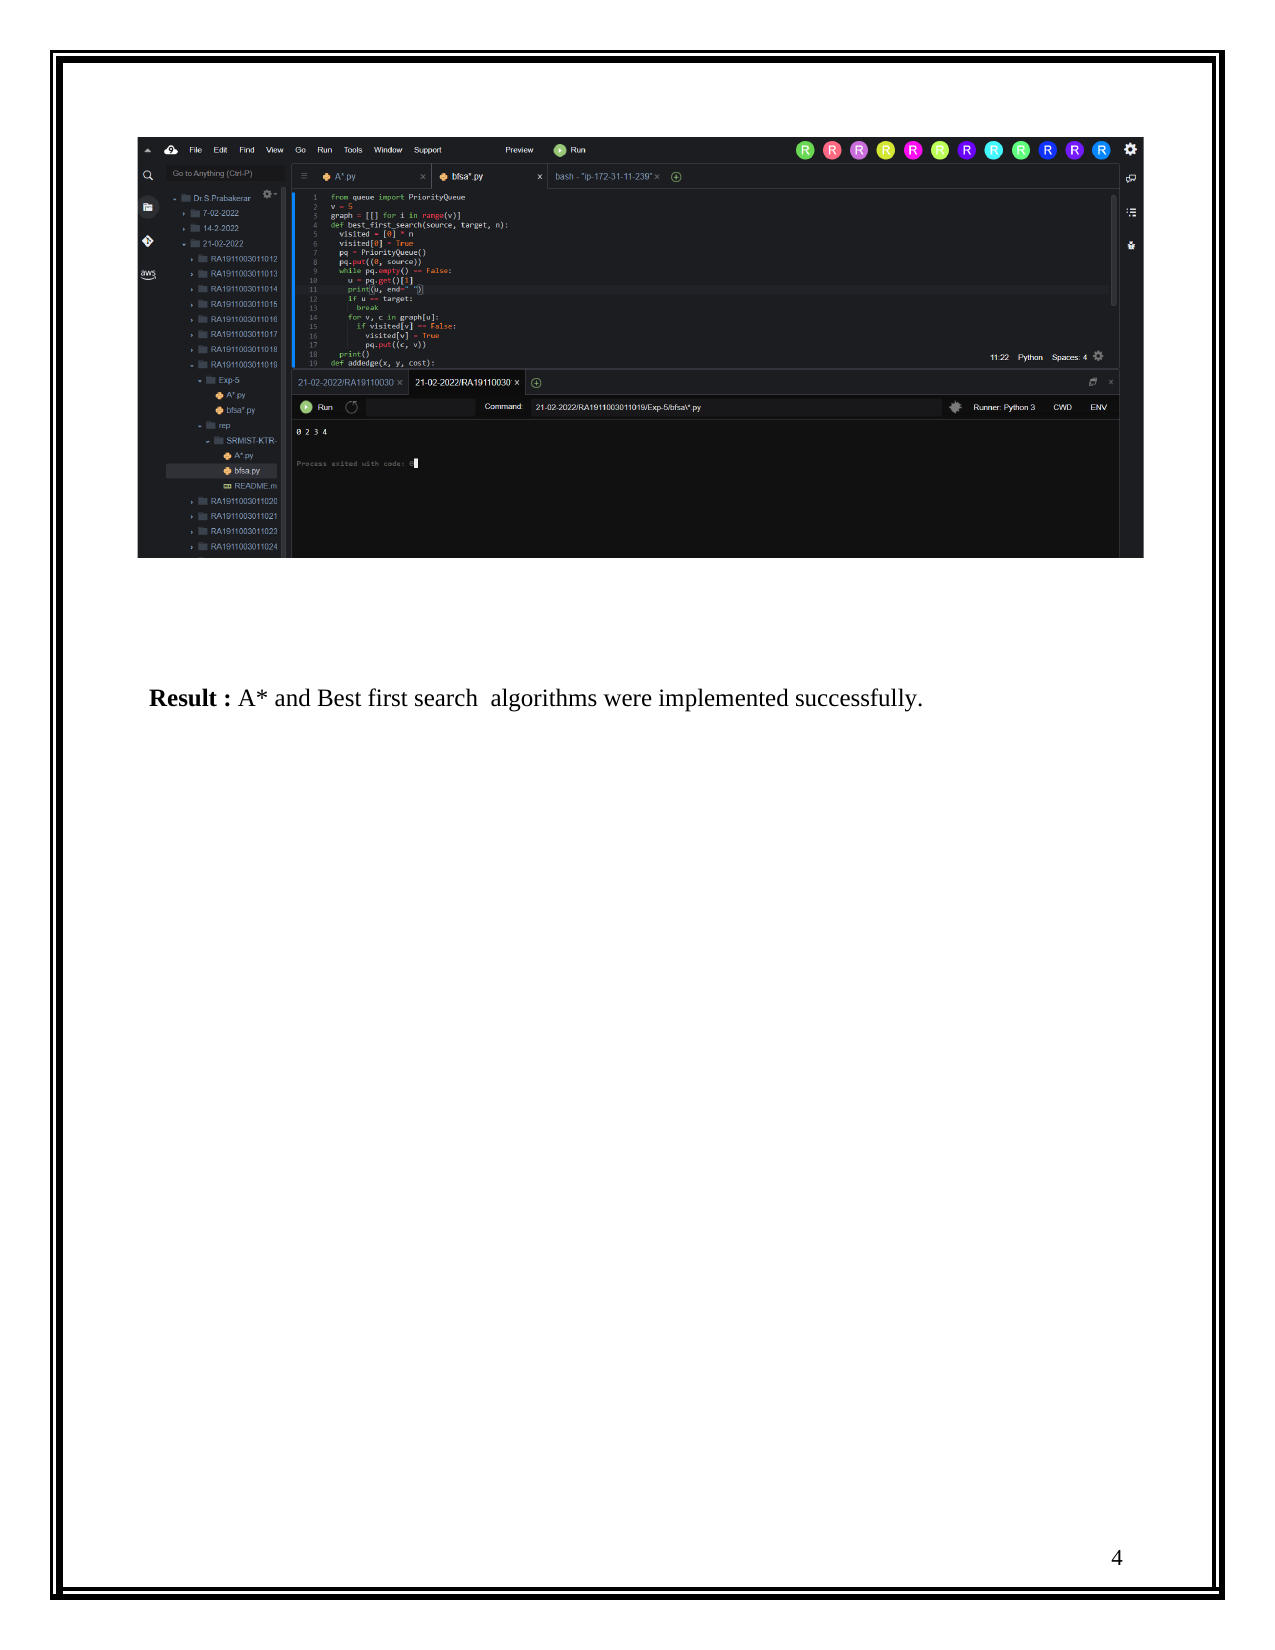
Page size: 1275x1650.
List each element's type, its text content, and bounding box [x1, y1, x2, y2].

picture [137, 137, 1144, 558]
text Result : A* and Best first search algorithms were implemented successfully. [149, 683, 1149, 711]
